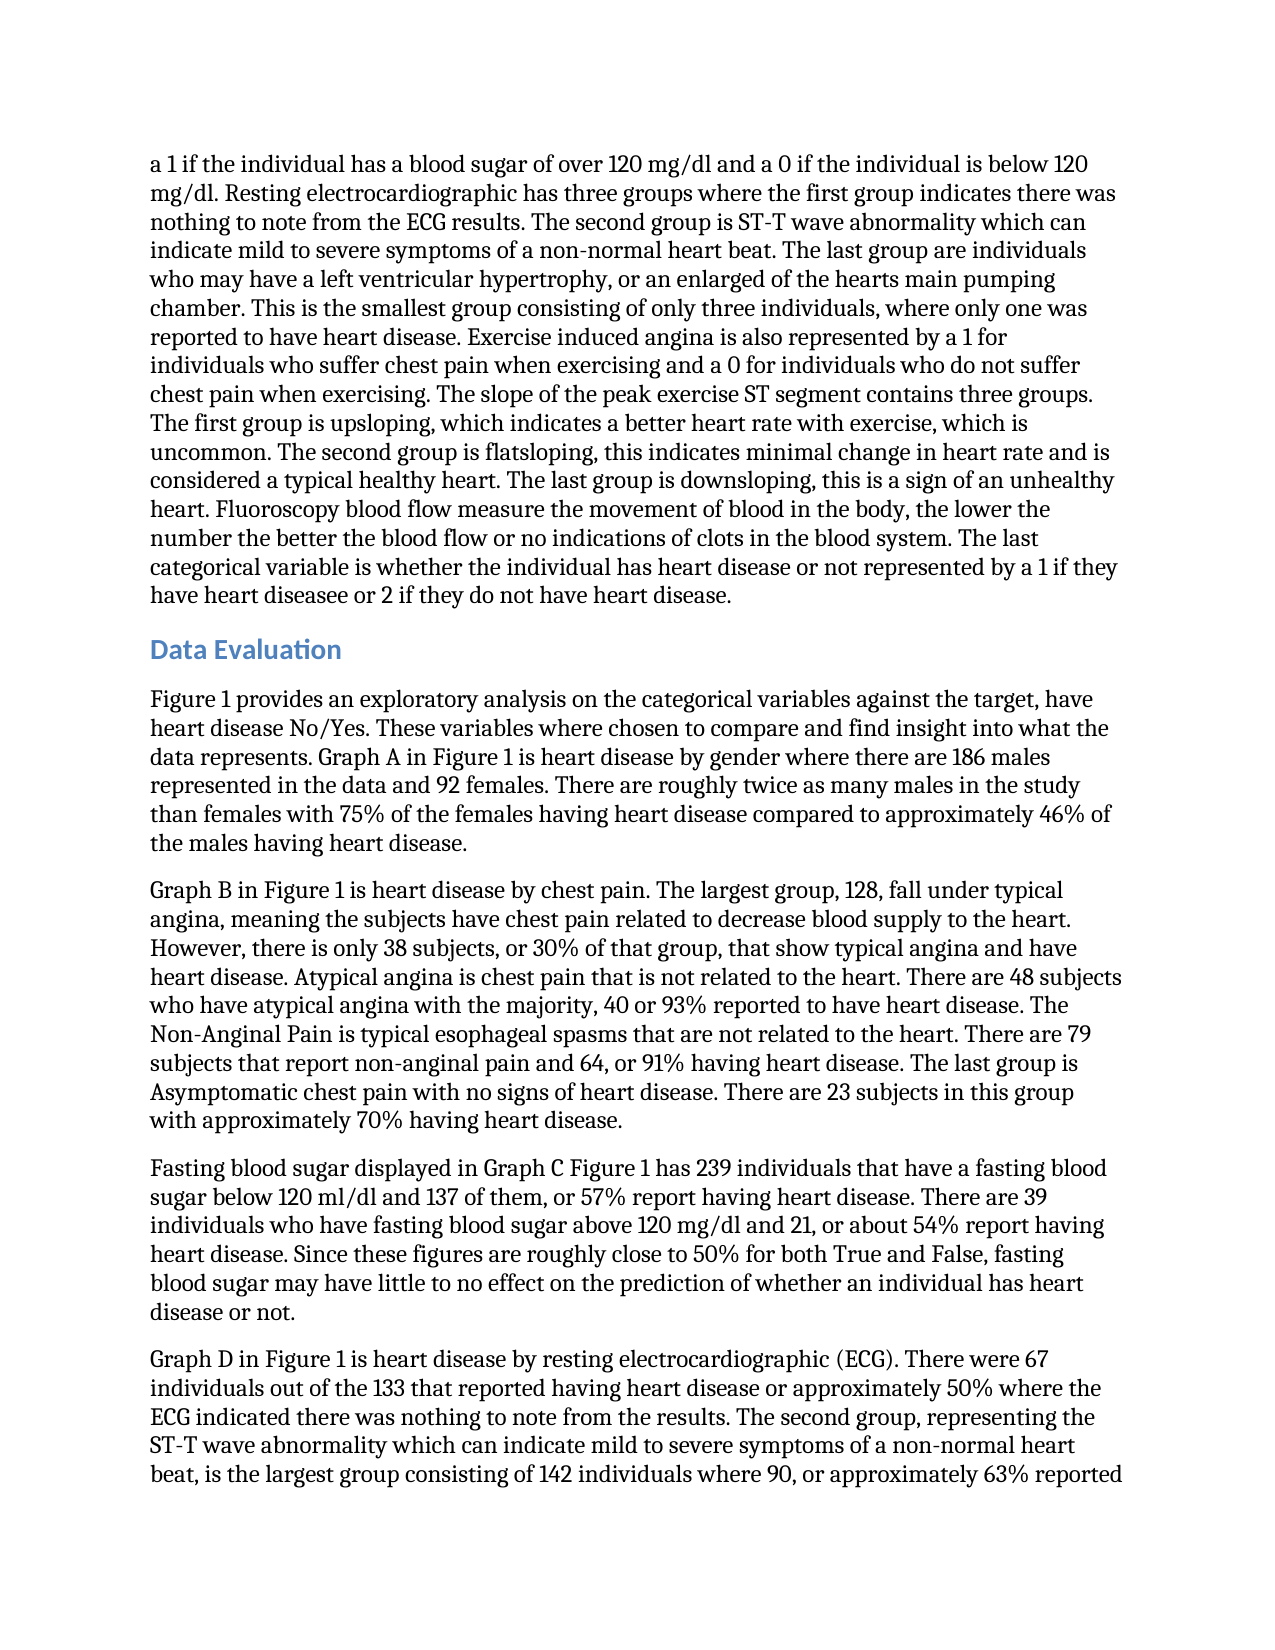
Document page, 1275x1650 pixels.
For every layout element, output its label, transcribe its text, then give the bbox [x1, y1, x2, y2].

text Graph B in Figure 1 is heart disease by chest pain. The largest group, 128, fall under typical angina, meaning the subjects have chest pain related to decrease blood supply to the heart. However, there is only 38 subjects, or 30% of that group, that show typical angina and have heart disease. Atypical angina is chest pain that is not related to the heart. There are 48 subjects who have atypical angina with the majority, 40 or 93% reported to have heart disease. The Non-Anginal Pain is typical esophageal spasms that are not related to the heart. There are 79 subjects that report non-anginal pain and 64, or 91% having heart disease. The last group is Asymptomatic chest pain with no signs of heart disease. There are 23 subjects in this group with approximately 70% having heart disease. [150, 876, 1125, 1135]
text Figure 1 provides an exploratory analysis on the categorical variables against the target, have heart disease No/Yes. These variables where chosen to compare and find insight into what the data represents. Graph A in Figure 1 is heart disease by gender where there are 186 males represented in the data and 92 females. There are roughly twice as many males in the study than females with 75% of the females having heart disease compared to approximately 46% of the males having heart disease. [150, 685, 1125, 858]
text Fasting blood sugar displayed in Graph C Figure 1 has 239 individuals that have a fasting blood sugar below 120 ml/dl and 137 of them, or 57% report having heart disease. There are 39 individuals who have fasting blood sugar above 120 mg/dl and 21, or about 54% report having heart disease. Since these figures are roughly close to 50% for both True and False, fasting blood sugar may have little to no effect on the prediction of whether an individual has heart disease or not. [150, 1154, 1125, 1326]
subtitle Data Evaluation [150, 631, 1125, 666]
